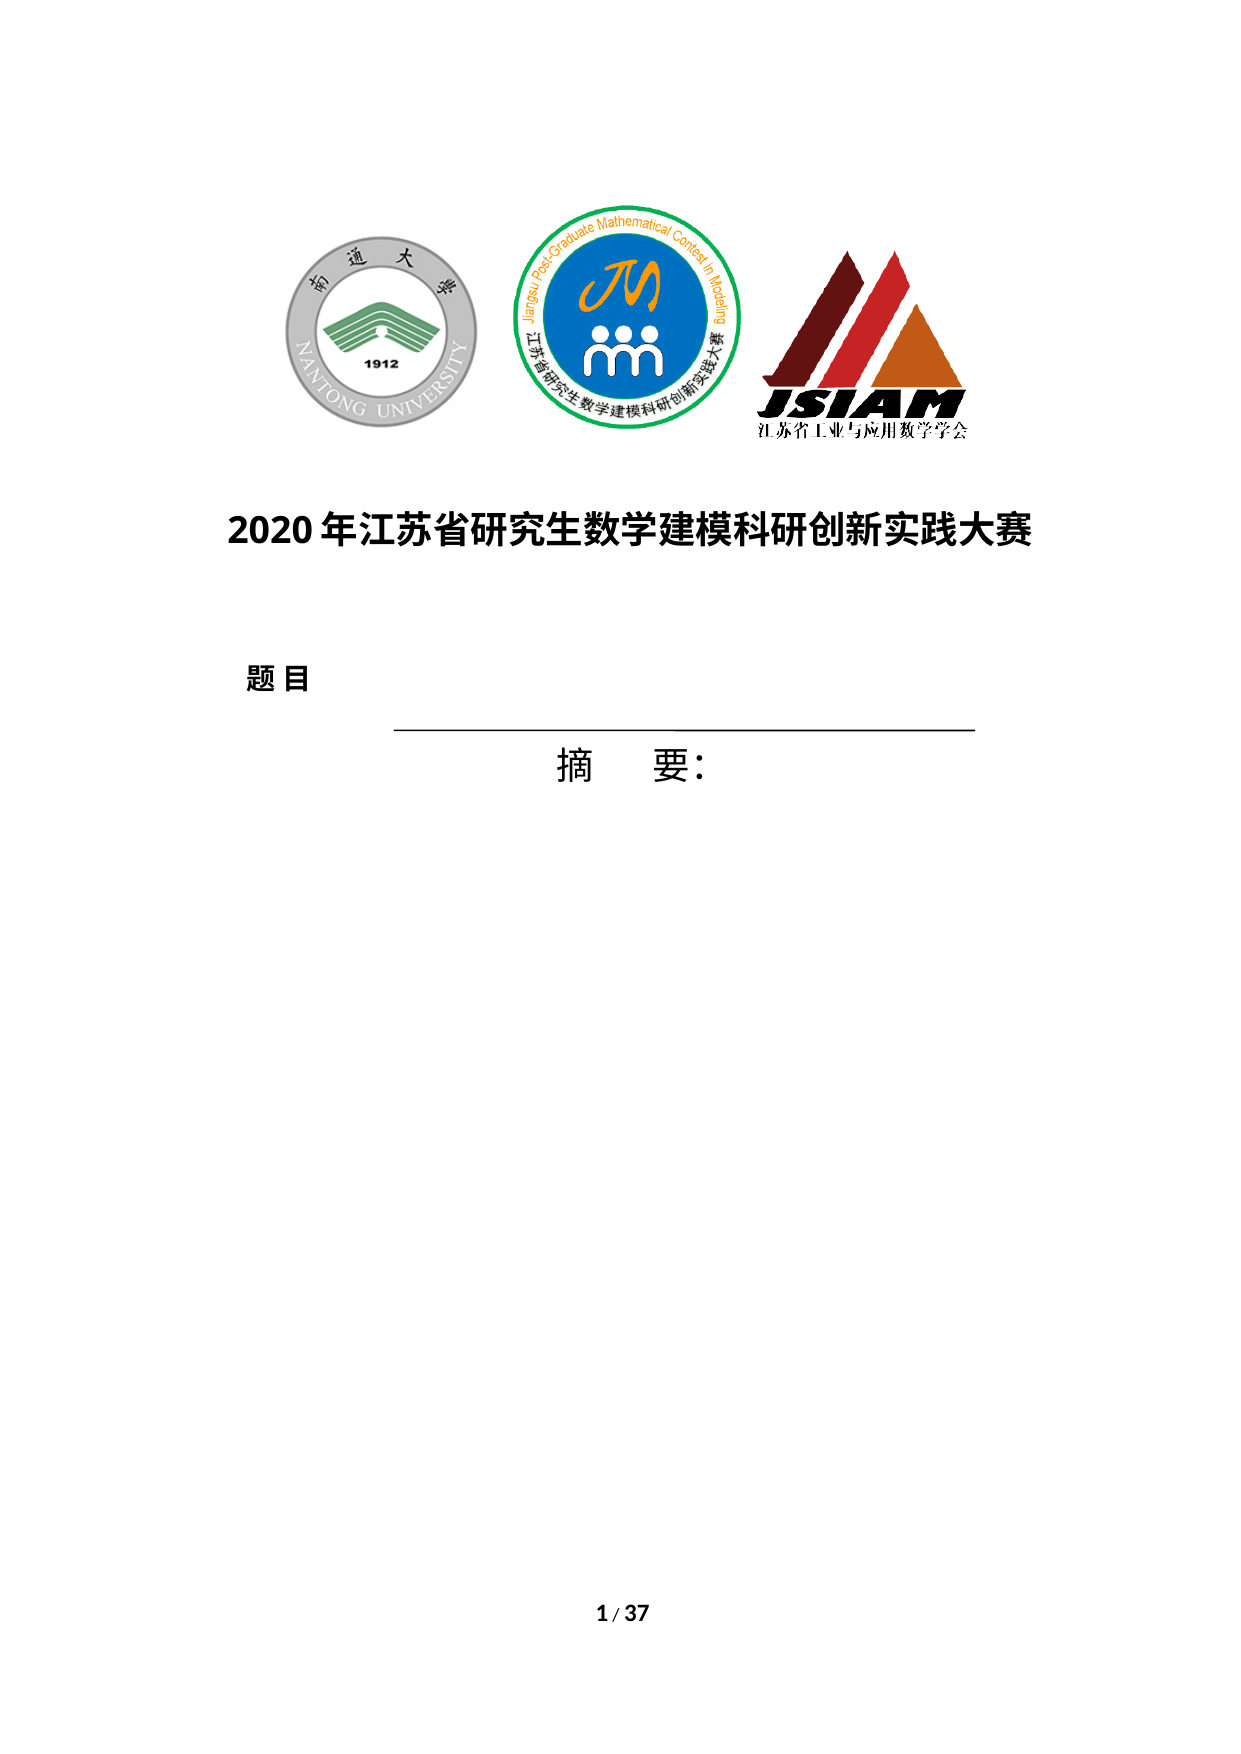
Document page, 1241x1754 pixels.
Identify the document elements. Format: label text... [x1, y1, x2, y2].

text 摘 要： [187, 730, 1053, 795]
picture [271, 202, 970, 442]
text 2020年江苏省研究生数学建模科研创新实践大赛 [187, 494, 1053, 559]
text 题 目 [187, 644, 1053, 709]
